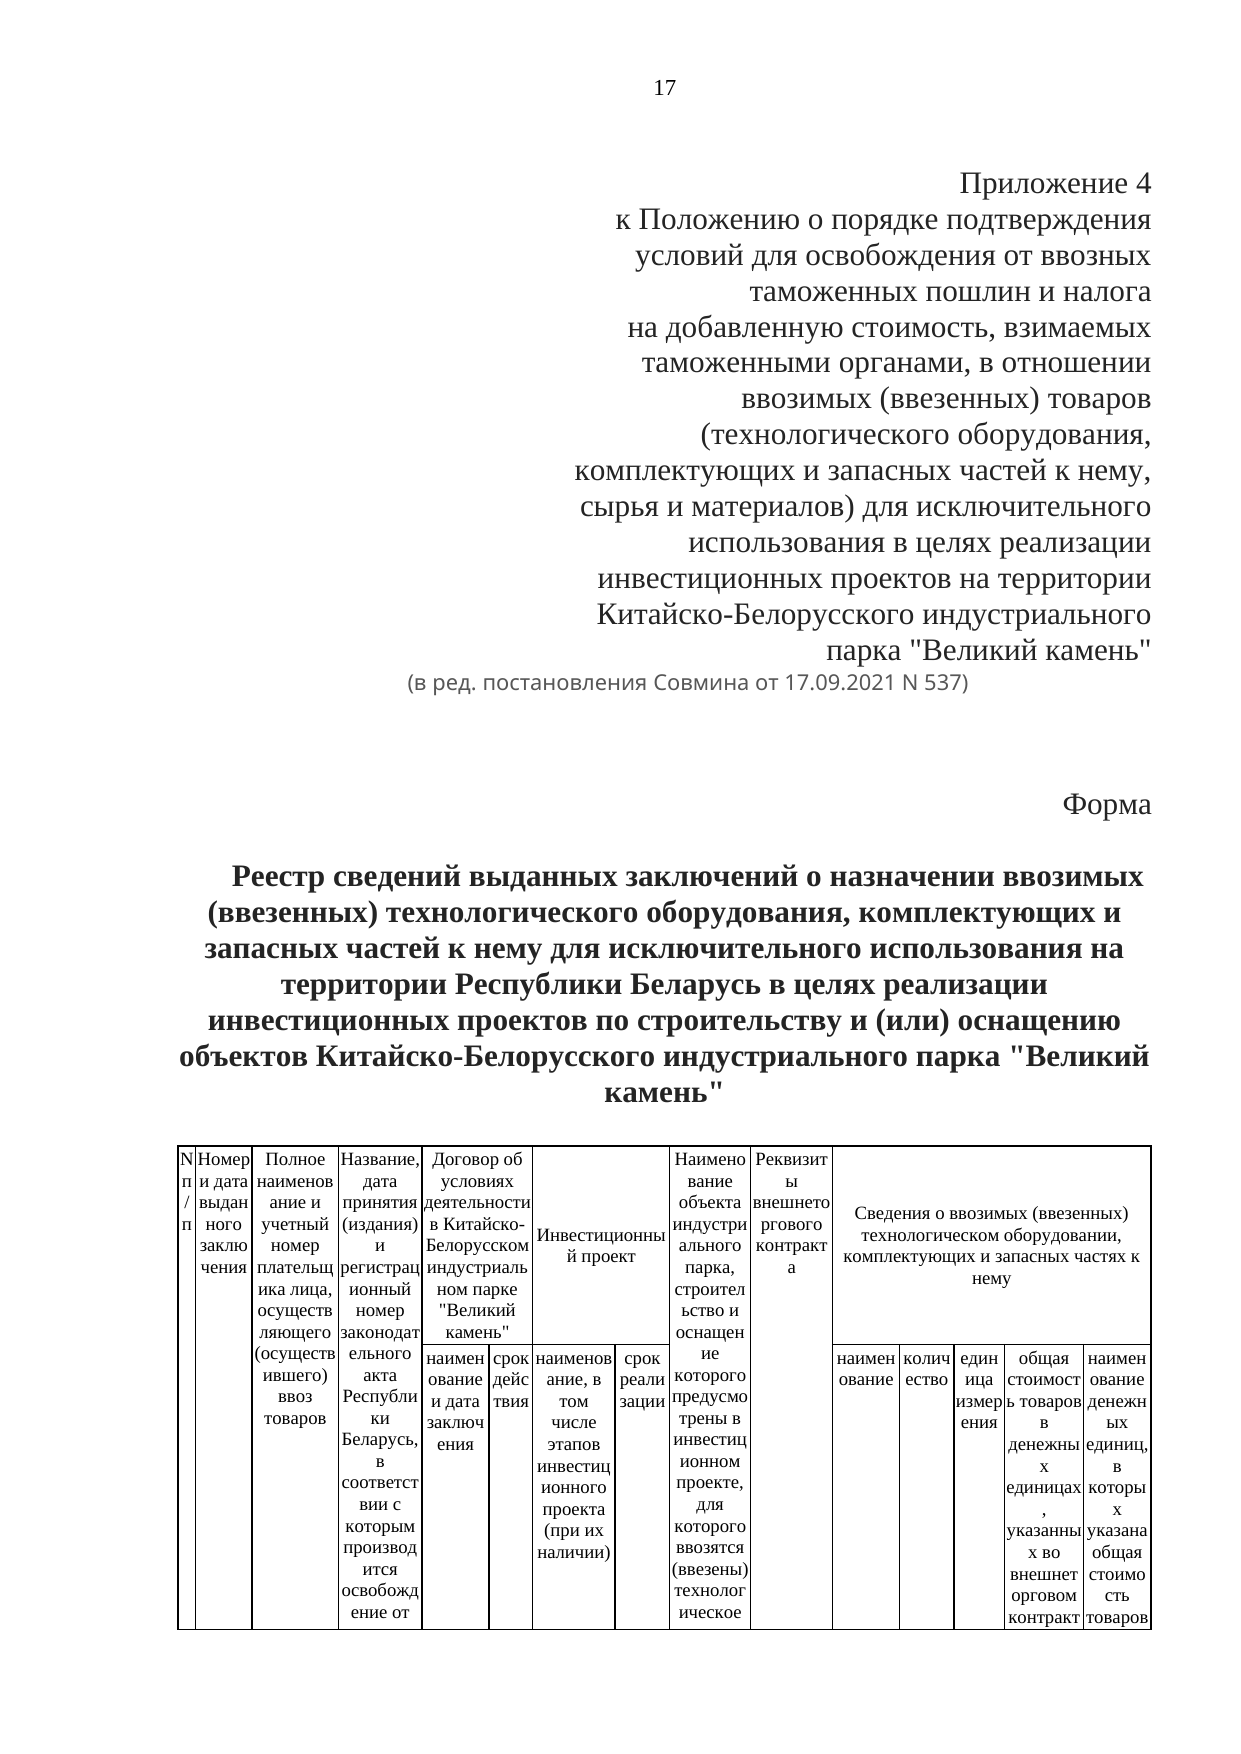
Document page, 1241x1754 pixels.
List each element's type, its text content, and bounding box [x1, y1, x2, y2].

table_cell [533, 1345, 614, 1629]
text ввозимых (ввезенных) товаров [177, 380, 1152, 416]
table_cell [423, 1345, 488, 1629]
text условий для освобождения от ввозных [177, 236, 1152, 272]
table_header Номер и дата выданного заключения [196, 1147, 251, 1629]
table_header Реквизиты внешнеторгового контракта [751, 1147, 832, 1629]
text парка "Великий камень" [177, 631, 1152, 667]
table_cell единица измерения [955, 1345, 1004, 1629]
text Приложение 4 [177, 164, 1152, 200]
text на добавленную стоимость, взимаемых [177, 308, 1152, 344]
text таможенными органами, в отношении [177, 344, 1152, 380]
text сырья и материалов) для исключительного [177, 487, 1152, 523]
table_cell срок реализации [616, 1345, 669, 1629]
table_cell наименование [833, 1345, 899, 1629]
text к Положению о порядке подтверждения [177, 200, 1152, 236]
text таможенных пошлин и налога [177, 272, 1152, 308]
table_header N п/п [179, 1147, 195, 1629]
text Форма [177, 786, 1152, 821]
text использования в целях реализации [177, 523, 1152, 559]
text комплектующих и запасных частей к нему, [177, 452, 1152, 487]
text (технологического оборудования, [177, 416, 1152, 452]
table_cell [1005, 1345, 1083, 1629]
text Китайско-Белорусского индустриального [177, 595, 1152, 631]
table_header Название, дата принятия (издания) и регистрационный номер законодательного акта Республики Беларусь, в соответствии с которым производится освобождение от ввозных таможенных пошлин и (или) налога на добавленную стоимость [339, 1147, 421, 1629]
text Реестр сведений выданных заключений о назначении ввозимых (ввезенных) технологического оборудования, комплектующих и запасных частей к нему для исключительного использования на территории Республики Беларусь в целях реализации инвестиционных проектов по строительству и (или) оснащению объектов Китайско-Белорусского индустриального парка "Великий камень" [177, 857, 1152, 1109]
text инвестиционных проектов на территории [177, 559, 1152, 595]
table_cell срок действия [490, 1345, 532, 1629]
table_header Инвестиционный проект [533, 1147, 669, 1344]
table_header Наименование объекта индустриального парка, строительство и оснащение которого предусмотрены в инвестиционном проекте, для которого ввозятся (ввезены) технологическое оборудование, комплектующие и запасные части к нему [670, 1147, 750, 1629]
table_header Сведения о ввозимых (ввезенных) технологическом оборудовании, комплектующих и запасных частях к нему [833, 1147, 1150, 1344]
table_cell количество [900, 1345, 953, 1629]
table_header Полное наименование и учетный номер плательщика лица, осуществляющего (осуществившего) ввоз товаров [253, 1147, 338, 1629]
text (в ред. постановления Совмина от 17.09.2021 N 537) [177, 667, 1152, 697]
table_header Договор об условиях деятельности в Китайско-Белорусском индустриальном парке "Великий камень" [423, 1147, 532, 1344]
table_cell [1084, 1345, 1150, 1629]
